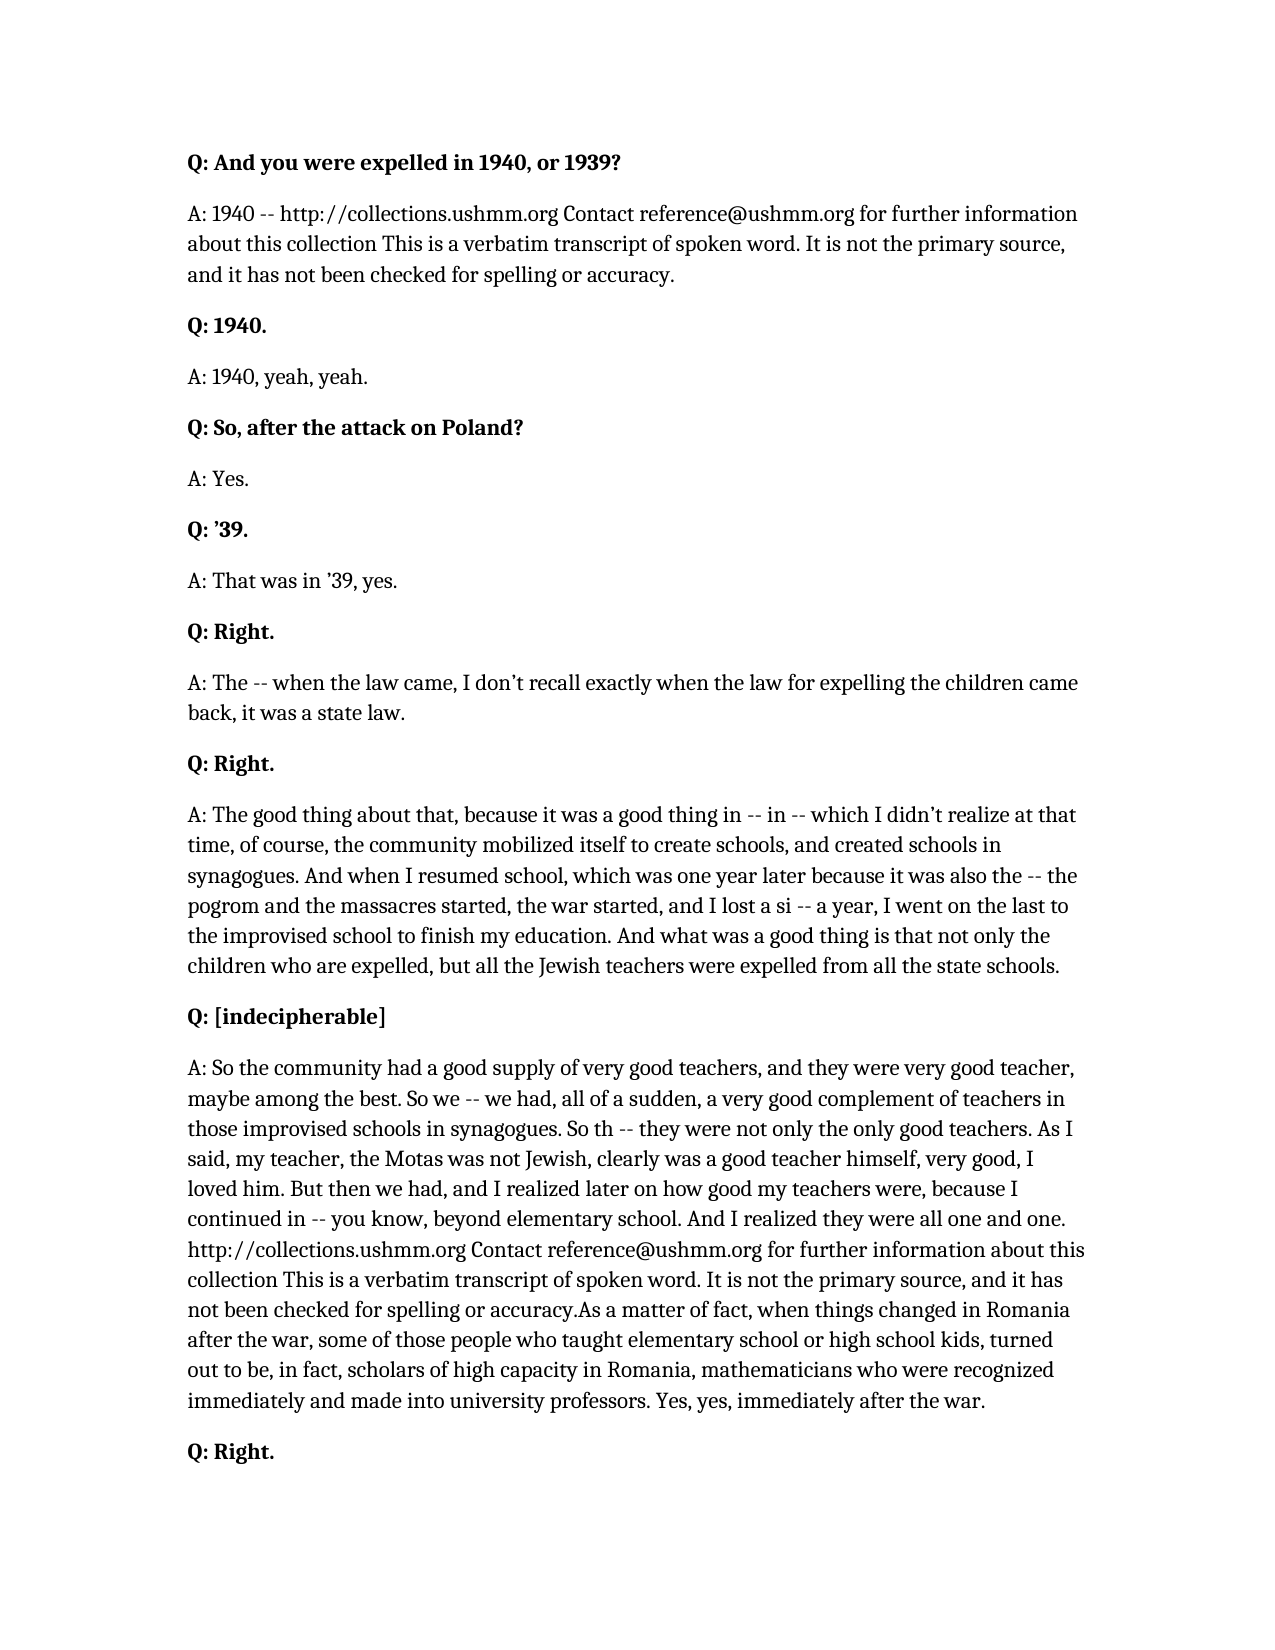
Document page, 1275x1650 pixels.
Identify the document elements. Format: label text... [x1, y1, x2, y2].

text Q: And you were expelled in 1940, or 1939? [187, 150, 1087, 176]
text Q: 1940. [187, 312, 1087, 339]
text A: 1940 -- http://collections.ushmm.org Contact reference@ushmm.org for further information about this collection This is a verbatim transcript of spoken word. It is not the primary source, and it has not been checked for spelling or accuracy. [187, 201, 1087, 288]
text Q: Right. [187, 619, 1087, 645]
text Q: [indecipherable] [187, 1004, 1087, 1031]
text A: Yes. [187, 466, 1087, 492]
text A: So the community had a good supply of very good teachers, and they were very good teacher, maybe among the best. So we -- we had, all of a sudden, a very good complement of teachers in those improvised schools in synagogues. So th -- they were not only the only good teachers. As I said, my teacher, the Motas was not Jewish, clearly was a good teacher himself, very good, I loved him. But then we had, and I realized later on how good my teachers were, because I continued in -- you know, beyond elementary school. And I realized they were all one and one. http://collections.ushmm.org Contact reference@ushmm.org for further information about this collection This is a verbatim transcript of spoken word. It is not the primary source, and it has not been checked for spelling or accuracy.As a matter of fact, when things changed in Romania after the war, some of those people who taught elementary school or high school kids, turned out to be, in fact, scholars of high capacity in Romania, mathematicians who were recognized immediately and made into university professors. Yes, yes, immediately after the war. [187, 1055, 1087, 1414]
text A: The -- when the law came, I don’t recall exactly when the law for expelling the children came back, it was a state law. [187, 670, 1087, 726]
text Q: ’39. [187, 517, 1087, 543]
text Q: Right. [187, 1438, 1087, 1465]
text Q: Right. [187, 751, 1087, 777]
text A: The good thing about that, because it was a good thing in -- in -- which I didn’t realize at that time, of course, the community mobilized itself to create schools, and created schools in synagogues. And when I resumed school, which was one year later because it was also the -- the pogrom and the massacres started, the war started, and I lost a si -- a year, I went on the last to the improvised school to finish my education. And what was a good thing is that not only the children who are expelled, but all the Jewish teachers were expelled from all the state schools. [187, 802, 1087, 979]
text A: 1940, yeah, yeah. [187, 363, 1087, 390]
text Q: So, after the attack on Poland? [187, 414, 1087, 441]
text A: That was in ’39, yes. [187, 568, 1087, 594]
